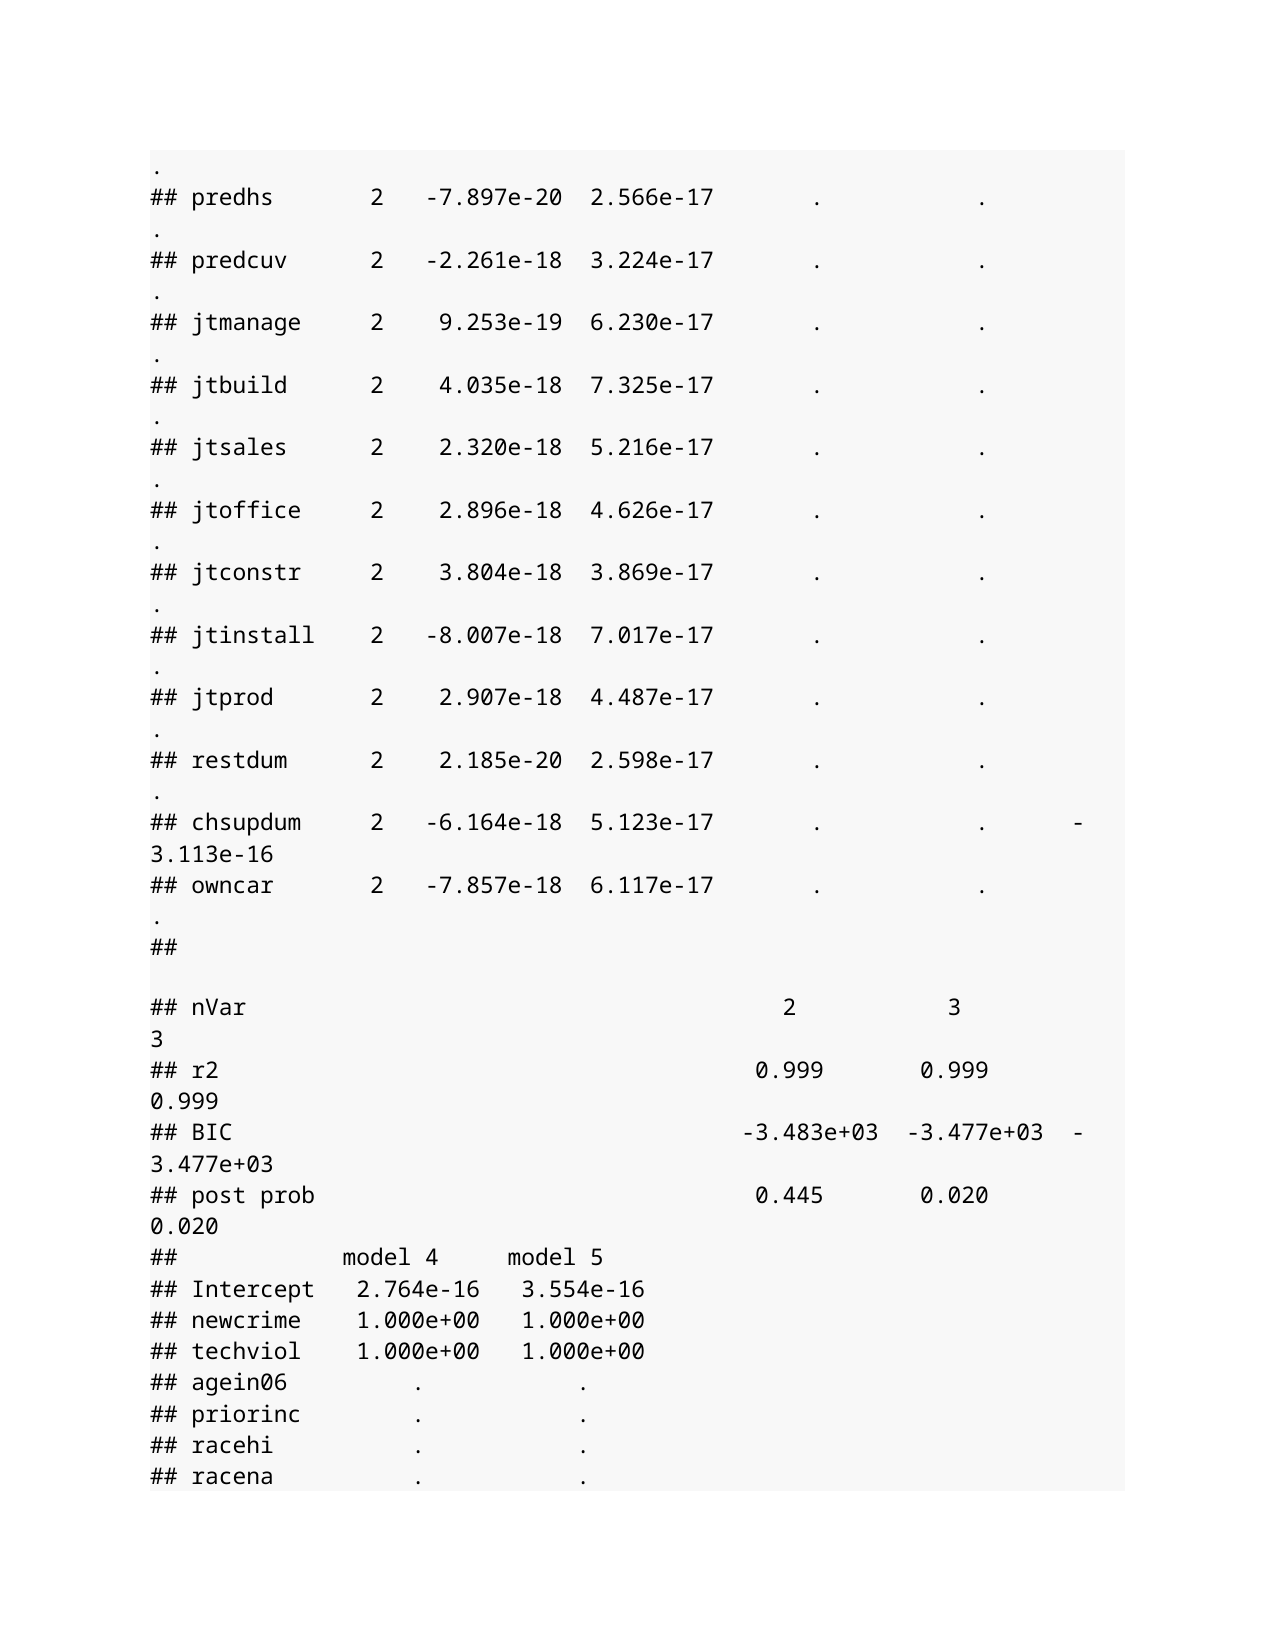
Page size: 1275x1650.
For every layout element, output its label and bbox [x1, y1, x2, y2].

text [150, 150, 1125, 1491]
